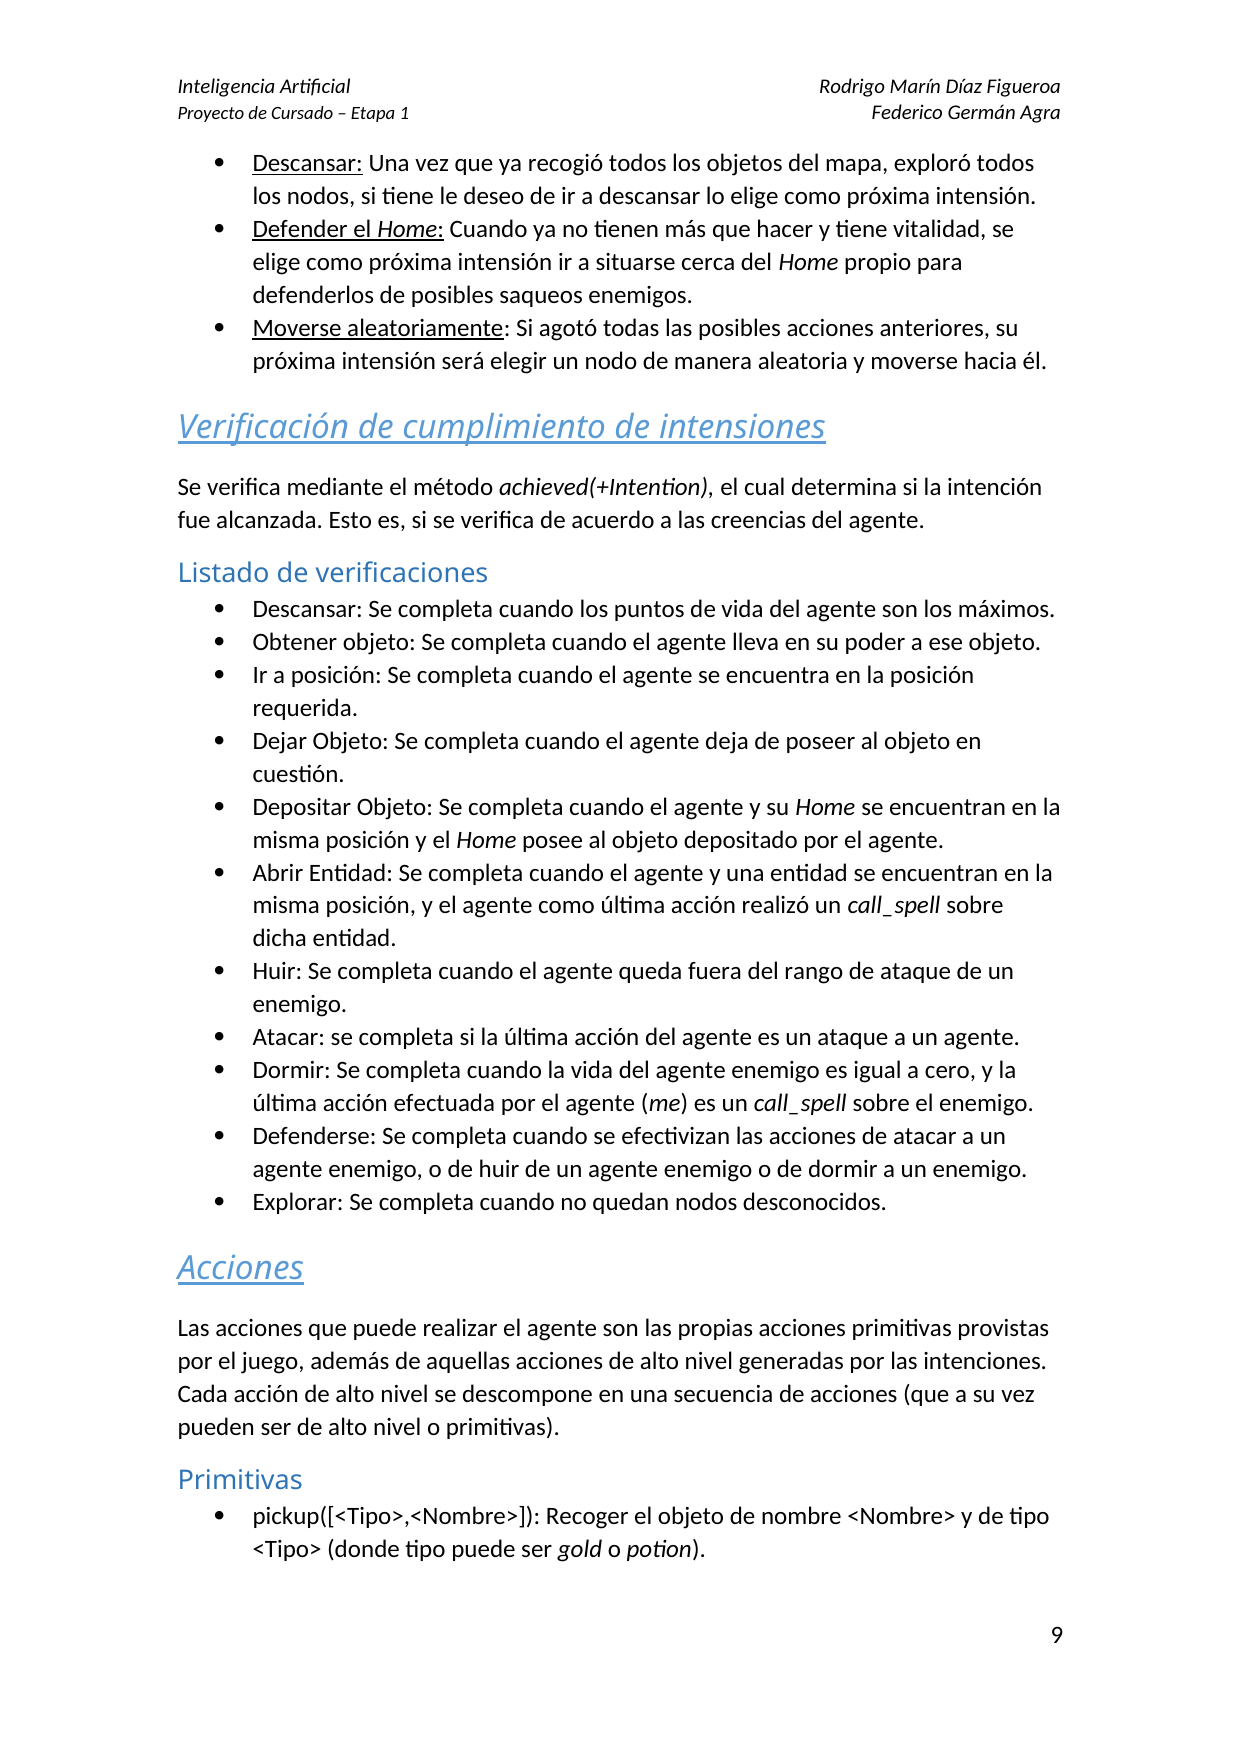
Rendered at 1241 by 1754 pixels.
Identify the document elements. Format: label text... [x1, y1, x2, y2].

list Dejar Objeto: Se completa cuando el agente deja de poseer al objeto en cuestión. [215, 725, 1063, 788]
list Descansar: Se completa cuando los puntos de vida del agente son los máximos. [215, 593, 1063, 624]
subtitle Primitivas [177, 1460, 1063, 1497]
list Abrir Entidad: Se completa cuando el agente y una entidad se encuentran en la misma posición, y el agente como última acción realizó un call_spell sobre dicha entidad. [215, 857, 1063, 953]
text Verificación de cumplimiento de intensiones [177, 403, 1063, 448]
list Defender el Home: Cuando ya no tienen más que hacer y tiene vitalidad, se elige como próxima intensión ir a situarse cerca del Home propio para defenderlos de posibles saqueos enemigos. [215, 213, 1063, 310]
list Obtener objeto: Se completa cuando el agente lleva en su poder a ese objeto. [215, 626, 1063, 657]
list pickup([<Tipo>,<Nombre>]): Recoger el objeto de nombre <Nombre> y de tipo <Tipo> (donde tipo puede ser gold o potion). [215, 1500, 1063, 1563]
list Defenderse: Se completa cuando se efectivizan las acciones de atacar a un agente enemigo, o de huir de un agente enemigo o de dormir a un enemigo. [215, 1120, 1063, 1183]
list Atacar: se completa si la última acción del agente es un ataque a un agente. [215, 1021, 1063, 1052]
list Ir a posición: Se completa cuando el agente se encuentra en la posición requerida. [215, 659, 1063, 723]
list Huir: Se completa cuando el agente queda fuera del rango de ataque de un enemigo. [215, 956, 1063, 1019]
list Depositar Objeto: Se completa cuando el agente y su Home se encuentran en la misma posición y el Home posee al objeto depositado por el agente. [215, 791, 1063, 854]
list Explorar: Se completa cuando no quedan nodos desconocidos. [215, 1186, 1063, 1216]
list Moverse aleatoriamente: Si agotó todas las posibles acciones anteriores, su próxima intensión será elegir un nodo de manera aleatoria y moverse hacia él. [215, 312, 1063, 376]
list Descansar: Una vez que ya recogió todos los objetos del mapa, exploró todos los nodos, si tiene le deseo de ir a descansar lo elige como próxima intensión. [215, 148, 1063, 211]
subtitle Listado de verificaciones [177, 554, 1063, 591]
text Las acciones que puede realizar el agente son las propias acciones primitivas provistas por el juego, además de aquellas acciones de alto nivel generadas por las intenciones. Cada acción de alto nivel se descompone en una secuencia de acciones (que a su vez pueden ser de alto nivel o primitivas). [177, 1312, 1063, 1441]
text Acciones [177, 1244, 1063, 1289]
text Se verifica mediante el método achieved(+Intention), el cual determina si la intención fue alcanzada. Esto es, si se verifica de acuerdo a las creencias del agente. [177, 471, 1063, 534]
list Dormir: Se completa cuando la vida del agente enemigo es igual a cero, y la última acción efectuada por el agente (me) es un call_spell sobre el enemigo. [215, 1054, 1063, 1118]
